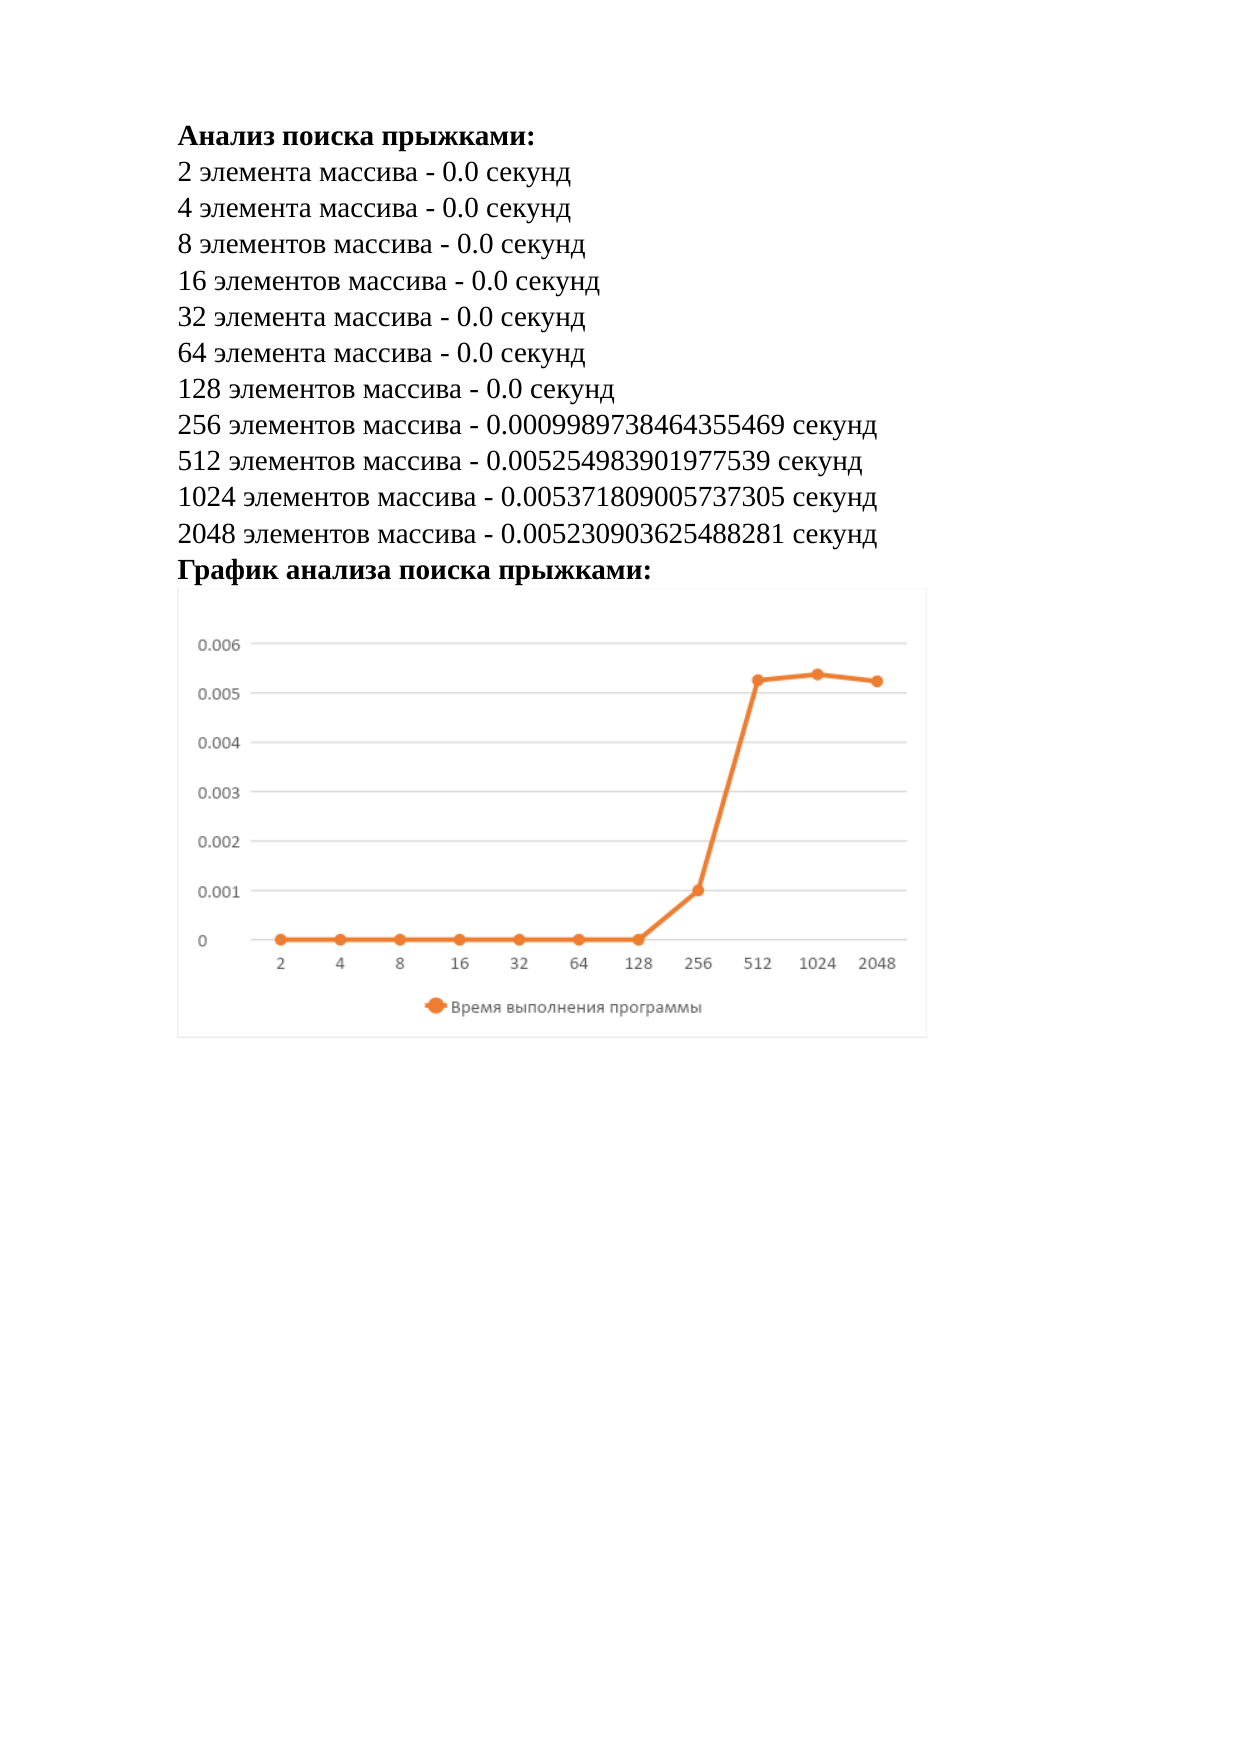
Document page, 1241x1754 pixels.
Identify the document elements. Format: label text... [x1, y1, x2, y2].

picture [177, 588, 928, 1038]
text 2048 элементов массива - 0.005230903625488281 секунд [177, 516, 1152, 549]
text 2 элемента массива - 0.0 секунд [177, 154, 1152, 188]
text Анализ поиска прыжками: [177, 118, 1152, 152]
text 16 элементов массива - 0.0 секунд [177, 263, 1152, 296]
text 8 элементов массива - 0.0 секунд [177, 227, 1152, 260]
text График анализа поиска прыжками: [177, 552, 1152, 585]
text 1024 элементов массива - 0.005371809005737305 секунд [177, 479, 1152, 513]
text 256 элементов массива - 0.0009989738464355469 секунд [177, 407, 1152, 441]
text 4 элемента массива - 0.0 секунд [177, 190, 1152, 224]
text 128 элементов массива - 0.0 секунд [177, 371, 1152, 405]
text 512 элементов массива - 0.005254983901977539 секунд [177, 443, 1152, 477]
text 64 элемента массива - 0.0 секунд [177, 335, 1152, 368]
text 32 элемента массива - 0.0 секунд [177, 299, 1152, 332]
